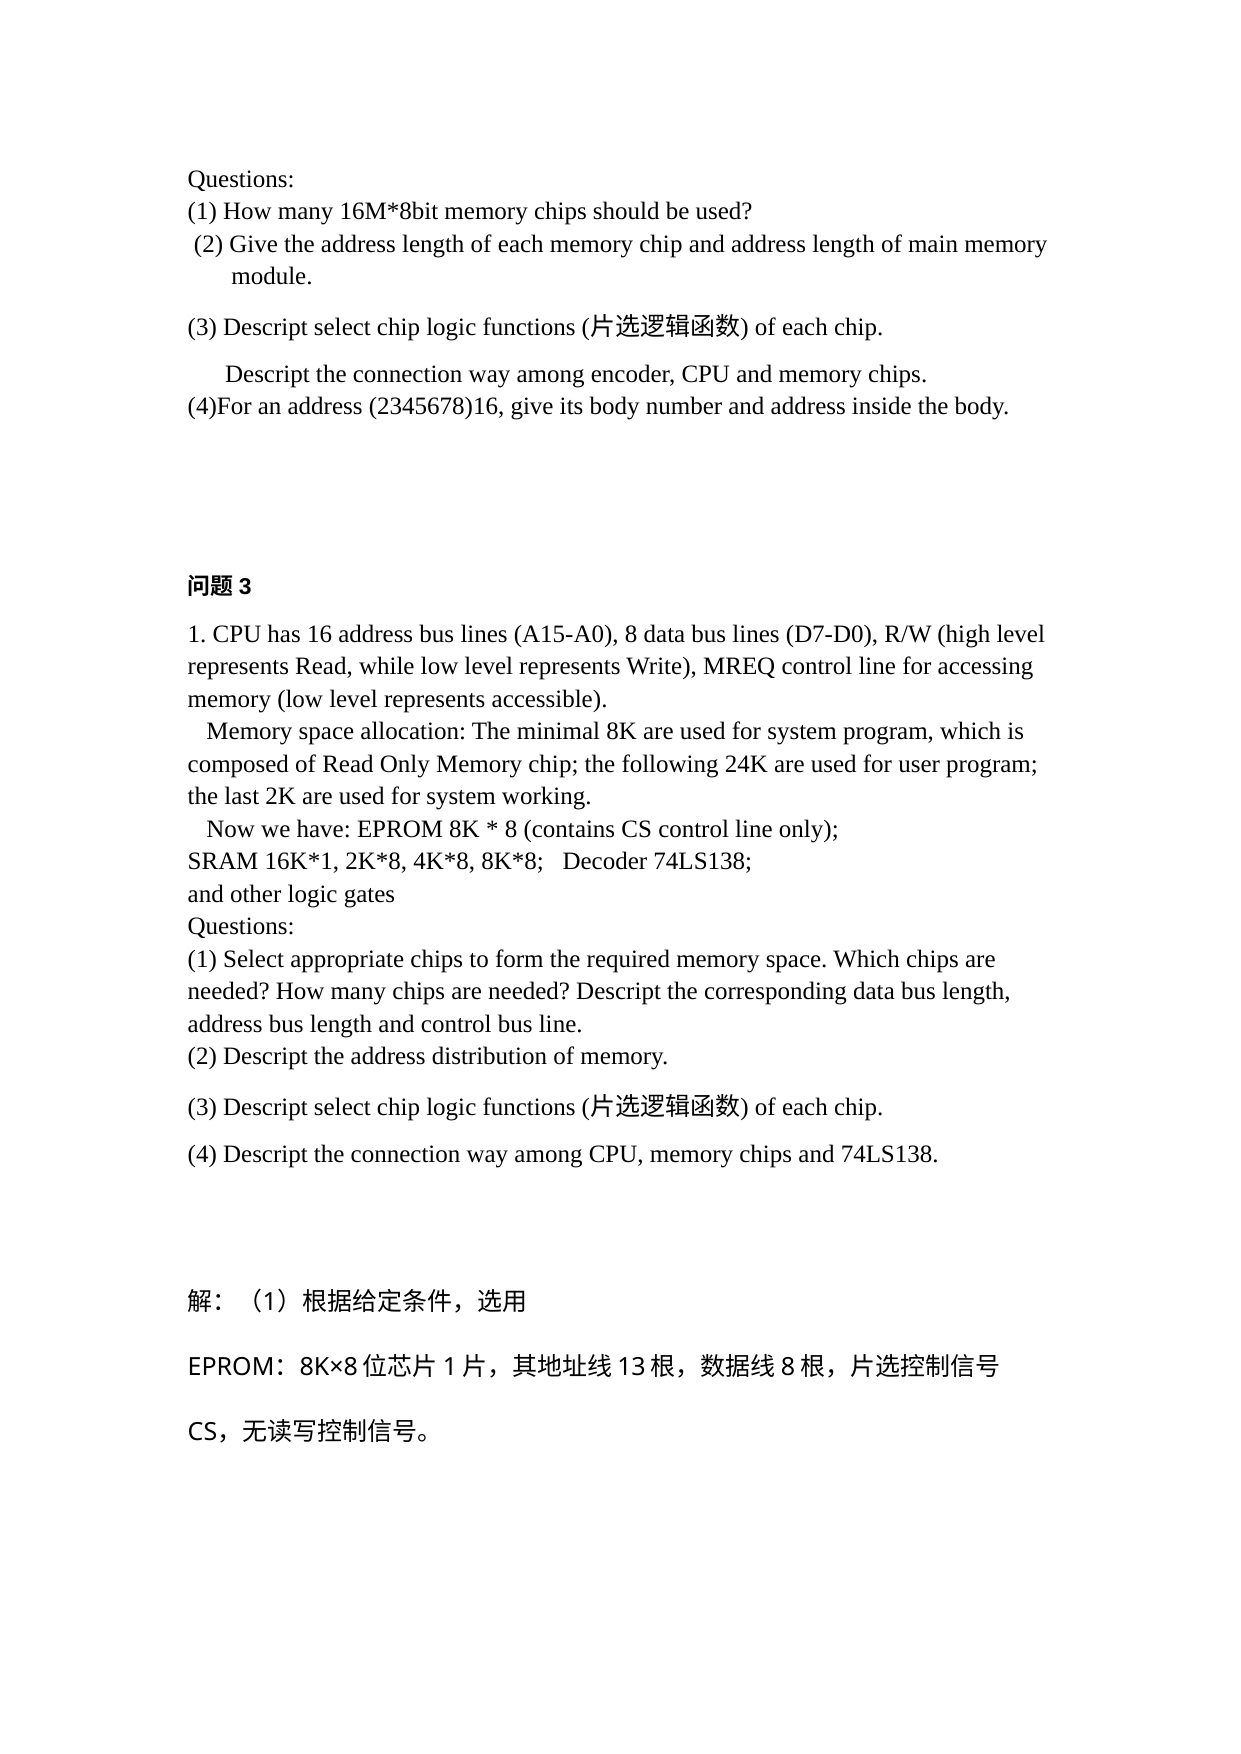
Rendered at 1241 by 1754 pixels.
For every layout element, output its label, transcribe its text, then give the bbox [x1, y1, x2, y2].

text Questions: [187, 909, 1053, 942]
text (2) Descript the address distribution of memory. [187, 1039, 1053, 1072]
text Questions: [187, 162, 1053, 194]
text SRAM 16K*1, 2K*8, 4K*8, 8K*8; Decoder 74LS138; [187, 844, 1053, 877]
text (2) Give the address length of each memory chip and address length of main memory module. [194, 227, 1053, 292]
text EPROM：8K×8位芯片1片，其地址线13根，数据线8根，片选控制信号CS，无读写控制信号。 [187, 1332, 1053, 1462]
text (4) Descript the connection way among CPU, memory chips and 74LS138. [187, 1137, 1053, 1169]
text and other logic gates [187, 877, 1053, 909]
text 1. CPU has 16 address bus lines (A15-A0), 8 data bus lines (D7-D0), R/W (high level represents Read, while low level represents Write), MREQ control line for accessing memory (low level represents accessible). [187, 617, 1053, 714]
text (1) How many 16M*8bit memory chips should be used? [187, 194, 1053, 227]
text Memory space allocation: The minimal 8K are used for system program, which is composed of Read Only Memory chip; the following 24K are used for user program; the last 2K are used for system working. [187, 714, 1053, 812]
text 解：（1）根据给定条件，选用 [187, 1267, 1053, 1332]
text (3) Descript select chip logic functions (片选逻辑函数) of each chip. [187, 1072, 1053, 1137]
text 问题 3 [187, 552, 1053, 617]
text Descript the connection way among encoder, CPU and memory chips. [225, 357, 1053, 389]
text (3) Descript select chip logic functions (片选逻辑函数) of each chip. [187, 292, 1053, 357]
text Now we have: EPROM 8K * 8 (contains CS control line only); [187, 812, 1053, 844]
text (1) Select appropriate chips to form the required memory space. Which chips are needed? How many chips are needed? Descript the corresponding data bus length, address bus length and control bus line. [187, 942, 1053, 1039]
text (4)For an address (2345678)16, give its body number and address inside the body. [187, 389, 1053, 422]
